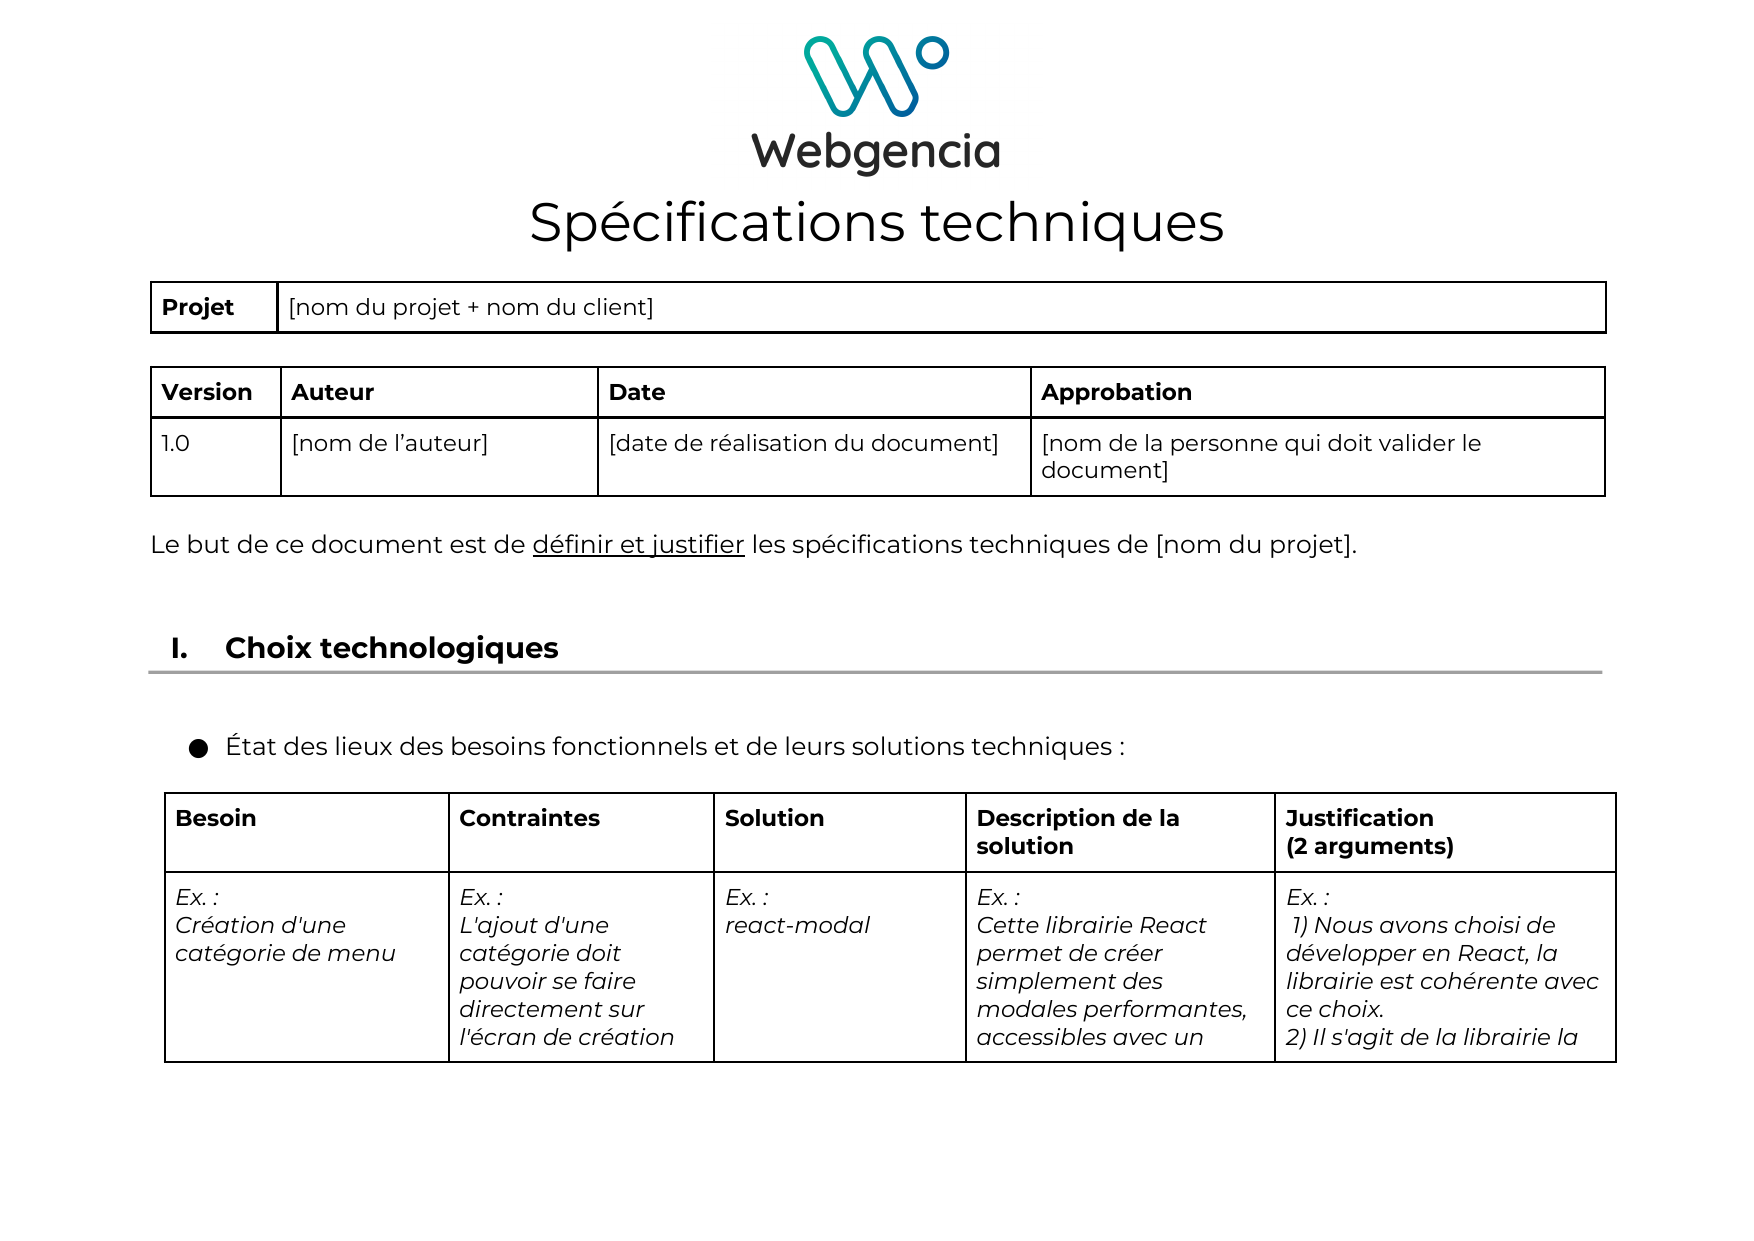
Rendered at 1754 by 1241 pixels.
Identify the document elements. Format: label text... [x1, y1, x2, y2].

table_cell Ex. : react-modal [715, 873, 965, 1061]
table_cell Ex. : Cette librairie React permet de créer simplement des modales performantes, accessibles avec un minimum de code. [967, 873, 1274, 1061]
list État des lieux des besoins fonctionnels et de leurs solutions techniques : [187, 731, 1604, 762]
table_header Justification (2 arguments) [1276, 794, 1615, 871]
table_header Contraintes [450, 794, 713, 871]
table_header Solution [715, 794, 965, 871]
table_header Besoin [166, 794, 448, 871]
list Choix technologiques [187, 630, 1604, 665]
table_header Description de la solution [967, 794, 1274, 871]
text Le but de ce document est de définir et justifier les spécifications techniques de [nom du projet]. [150, 529, 1604, 560]
table_cell [nom de la personne qui doit valider le document] [1032, 419, 1604, 495]
table_header [nom du projet + nom du client] [279, 283, 1605, 331]
table_header Approbation [1032, 368, 1604, 416]
table_cell Ex. : L'ajout d'une catégorie doit pouvoir se faire directement sur l'écran de création de menu depuis une modale. [450, 873, 713, 1061]
table_cell [nom de l’auteur] [282, 419, 597, 495]
table_cell Ex. : 1) Nous avons choisi de développer en React, la librairie est cohérente avec ce choix. 2) Il s'agit de la librairie la plus utilisée. [1276, 873, 1615, 1061]
table_header Auteur [282, 368, 597, 416]
picture [710, 23, 1043, 150]
table_header Projet [152, 283, 276, 331]
table_header Version [152, 368, 280, 416]
table_cell [date de réalisation du document] [599, 419, 1030, 495]
table_cell 1.0 [152, 419, 280, 495]
table_header Date [599, 368, 1030, 416]
table_cell Ex. : Création d'une catégorie de menu [166, 873, 448, 1061]
title Spécifications techniques [150, 150, 1604, 256]
